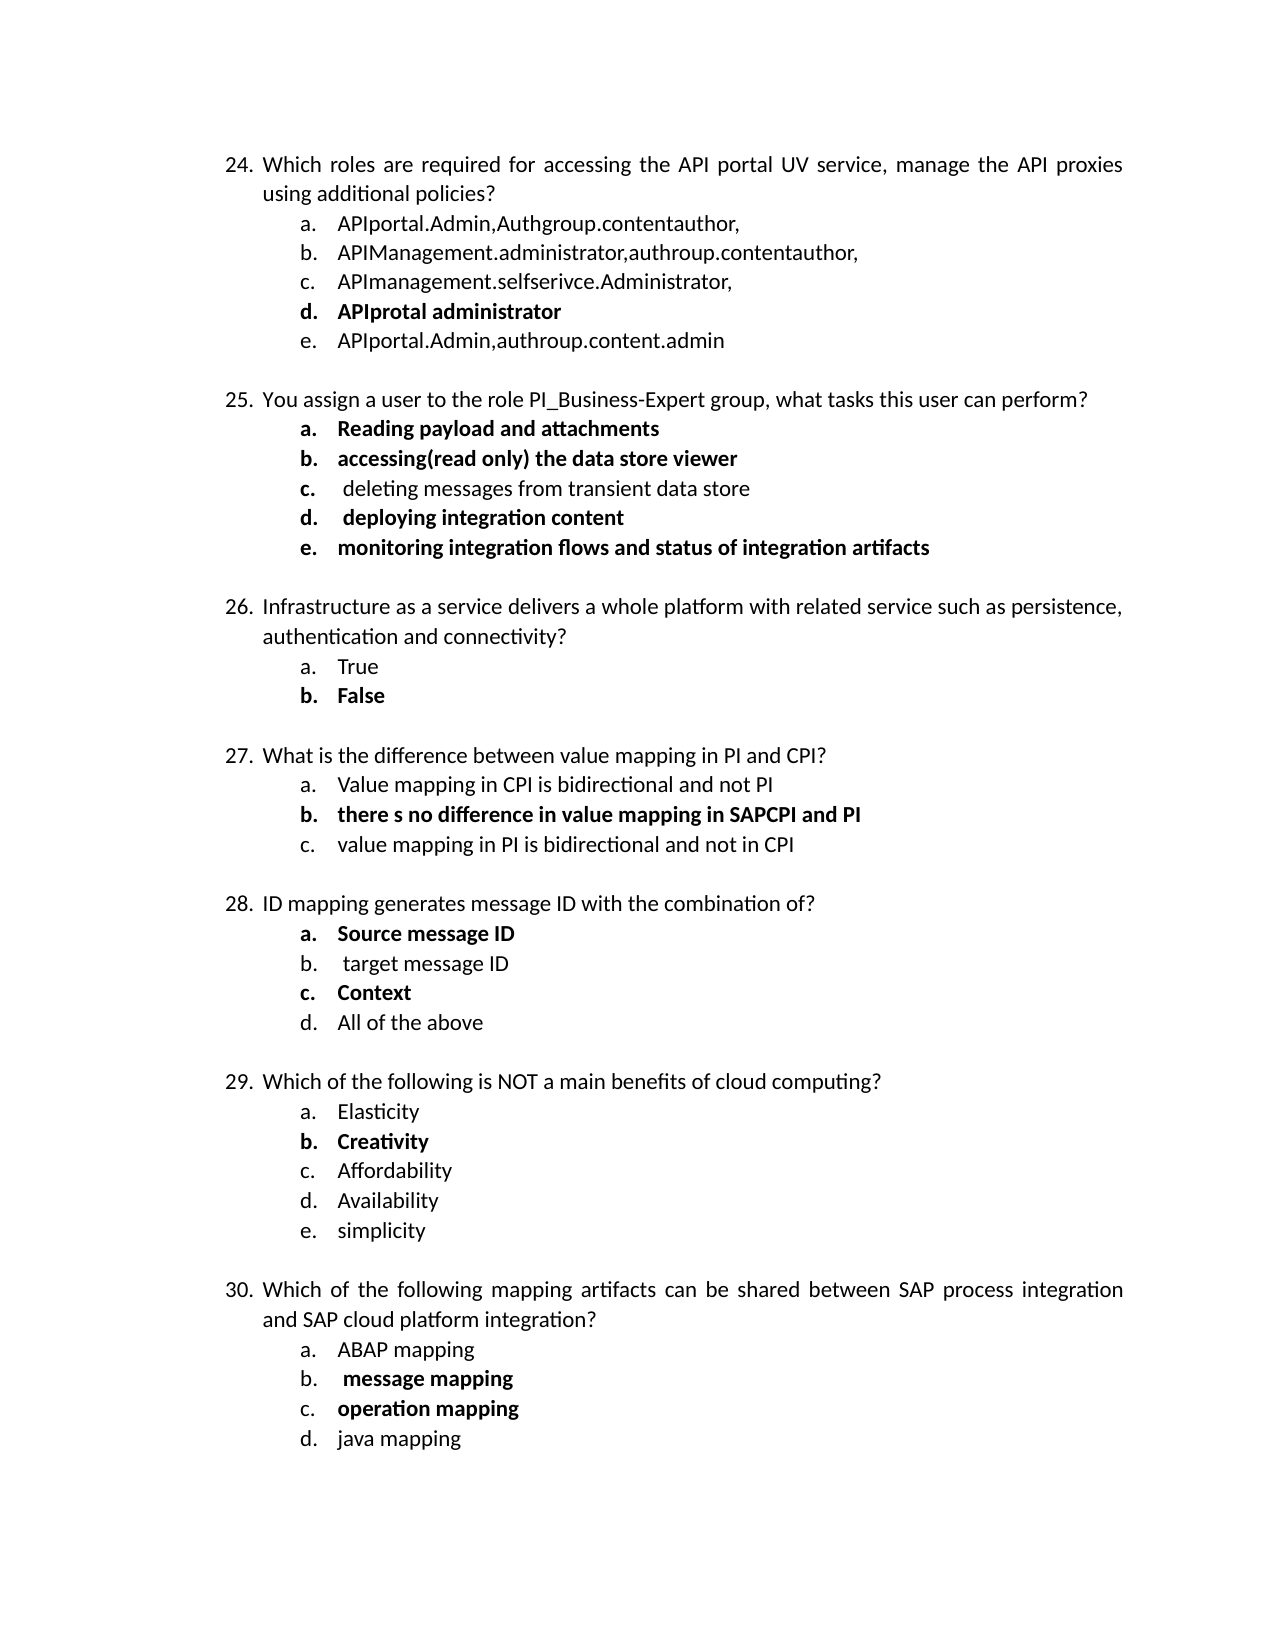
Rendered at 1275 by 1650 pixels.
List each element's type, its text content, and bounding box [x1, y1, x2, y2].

list Which roles are required for accessing the API portal UV service, manage the API proxies using additional policies? [225, 150, 1125, 207]
list Infrastructure as a service delivers a whole platform with related service such as persistence, authentication and connectivity? [225, 592, 1125, 650]
list All of the above [300, 1008, 1125, 1036]
list java mapping [300, 1424, 1125, 1452]
list Creativity [300, 1127, 1125, 1155]
list Reading payload and attachments [300, 414, 1125, 442]
list accessing(read only) the data store viewer [300, 444, 1125, 472]
list there s no difference in value mapping in SAPCPI and PI [300, 800, 1125, 828]
list deleting messages from transient data store [300, 474, 1125, 502]
list message mapping [300, 1364, 1125, 1392]
list APIprotal administrator [300, 297, 1125, 325]
list monitoring integration flows and status of integration artifacts [300, 533, 1125, 561]
list What is the difference between value mapping in PI and CPI? [225, 741, 1125, 769]
list APIManagement.administrator,authroup.contentauthor, [300, 238, 1125, 266]
list Value mapping in CPI is bidirectional and not PI [300, 771, 1125, 799]
list ABAP mapping [300, 1335, 1125, 1363]
list Which of the following is NOT a main benefits of cloud computing? [225, 1067, 1125, 1096]
list APImanagement.selfserivce.Administrator, [300, 267, 1125, 296]
list ID mapping generates message ID with the combination of? [225, 889, 1125, 917]
list You assign a user to the role PI_Business-Expert group, what tasks this user can perform? [225, 385, 1125, 413]
list Context [300, 978, 1125, 1006]
list Availability [300, 1186, 1125, 1214]
list APIportal.Admin,Authgroup.contentauthor, [300, 209, 1125, 237]
list False [300, 682, 1125, 709]
list True [300, 652, 1125, 680]
list Which of the following mapping artifacts can be shared between SAP process integration and SAP cloud platform integration? [225, 1275, 1125, 1333]
list simplicity [300, 1216, 1125, 1244]
list deploying integration content [300, 503, 1125, 531]
list Elasticity [300, 1097, 1125, 1125]
list value mapping in PI is bidirectional and not in CPI [300, 830, 1125, 858]
list Source message ID [300, 919, 1125, 947]
list APIportal.Admin,authroup.content.admin [300, 326, 1125, 354]
list operation mapping [300, 1394, 1125, 1422]
list target message ID [300, 949, 1125, 977]
list Affordability [300, 1157, 1125, 1184]
